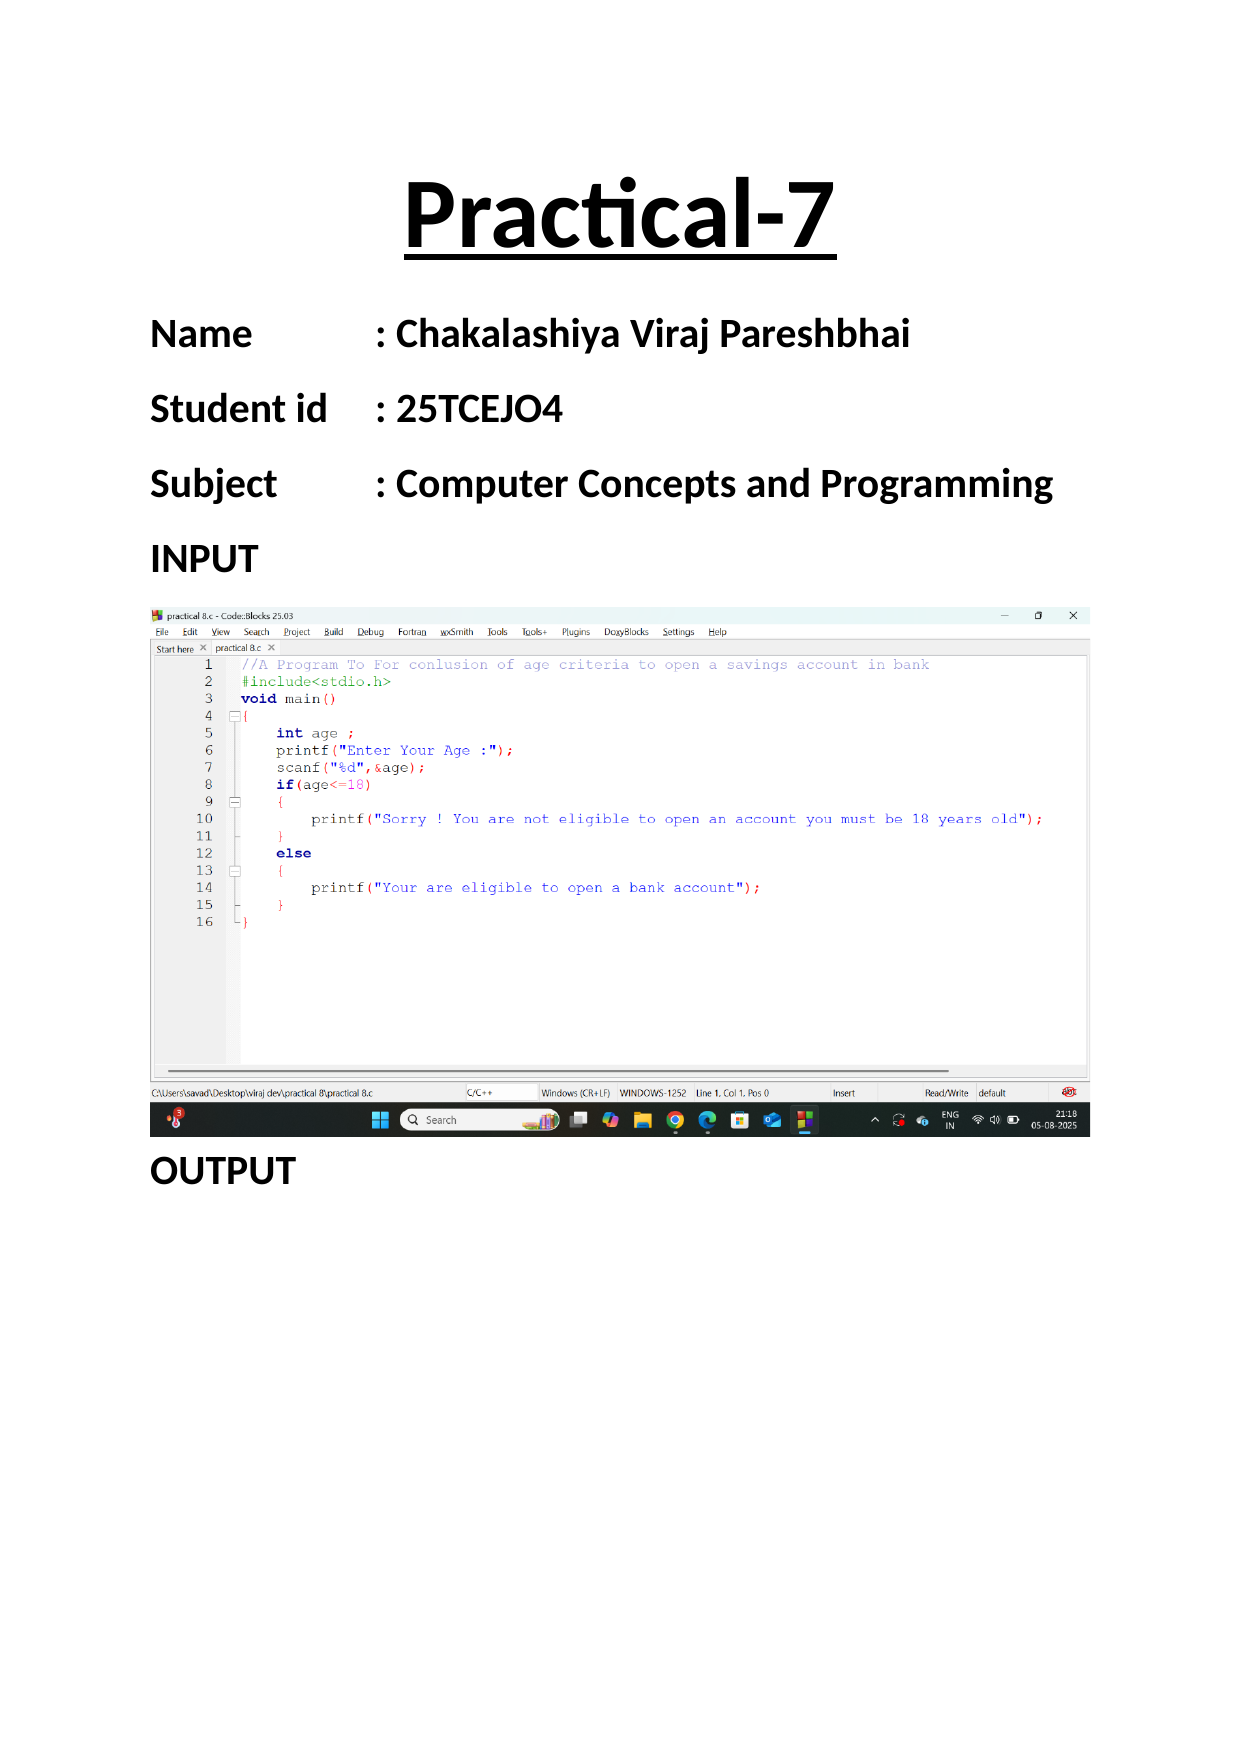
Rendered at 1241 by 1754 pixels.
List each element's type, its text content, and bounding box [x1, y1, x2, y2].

text Practical-7 [150, 150, 1090, 272]
text Student id : 25TCEJO4 [150, 382, 1090, 433]
text Subject : Computer Concepts and Programming [150, 457, 1090, 508]
text INPUT [150, 532, 1090, 583]
picture [150, 607, 1091, 1137]
text Name : Chakalashiya Viraj Pareshbhai [150, 307, 1090, 358]
text OUTPUT [150, 1137, 1090, 1195]
